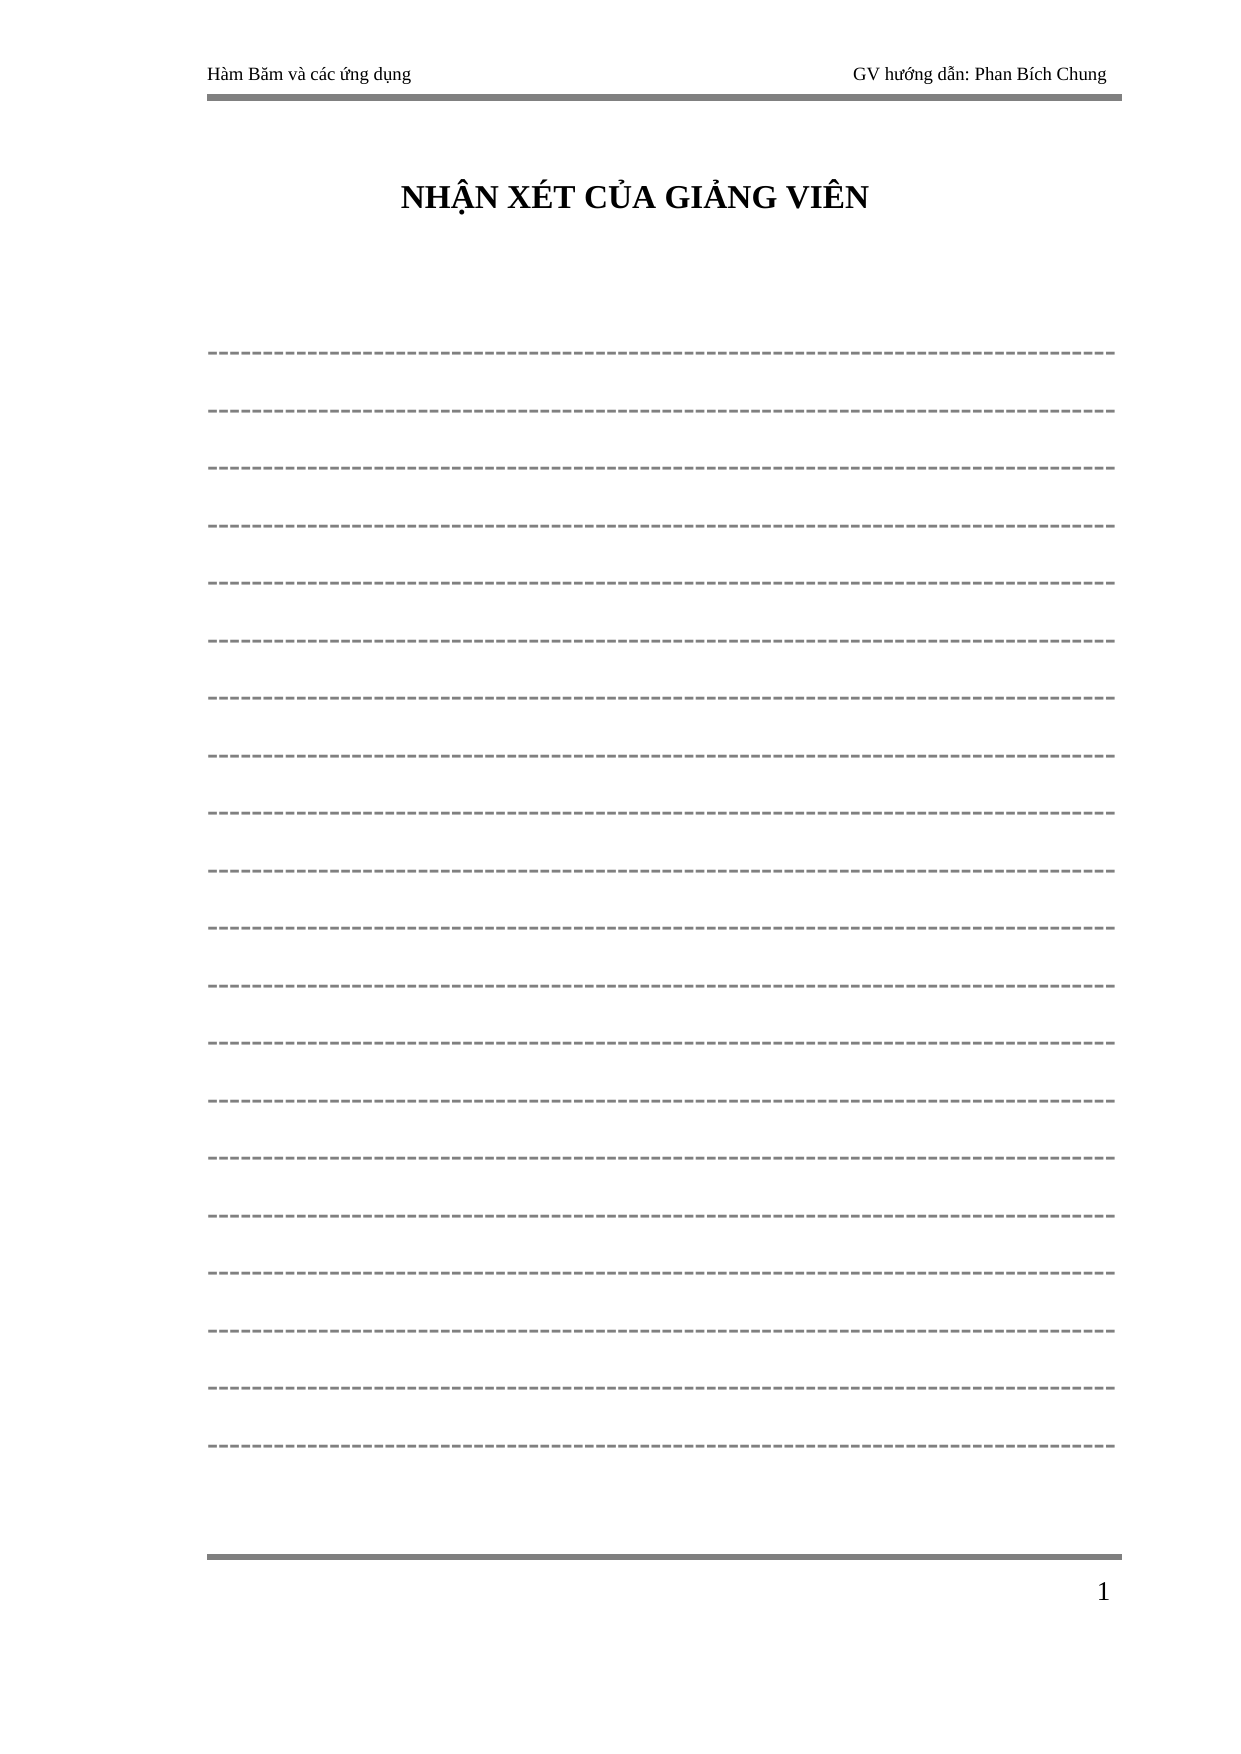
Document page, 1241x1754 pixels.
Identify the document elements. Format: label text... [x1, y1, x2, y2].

text -------------------------------------------------------------------------------------------------------------------------------------------------------------------------------------------------------------------------------------------------------------------------------------------------------------------------------------------------------------------------------------------------------------------------------------------------------------------------------------------------------------------------------------------------------------------------------------------------------------------------------------------------------------------------------------------------------------------------------------------------------------------------------------------------------------------------------------------------------------------------------------------------------------------------------------------------------------------------------------------------------------------------------------------------------------------------------------------------------------------------------------------------------------------------------------------------------------------------------------------------------------------------------------------------------------------------------------------------------------------------------------------------------------------------------------------------------------------------------------------------------------------------------------------------------------------------------------------------------------------------------------------------------------------------------------------------------- [207, 331, 1122, 1461]
text NHẬN XÉT CỦA GIẢNG VIÊN [207, 177, 1122, 216]
